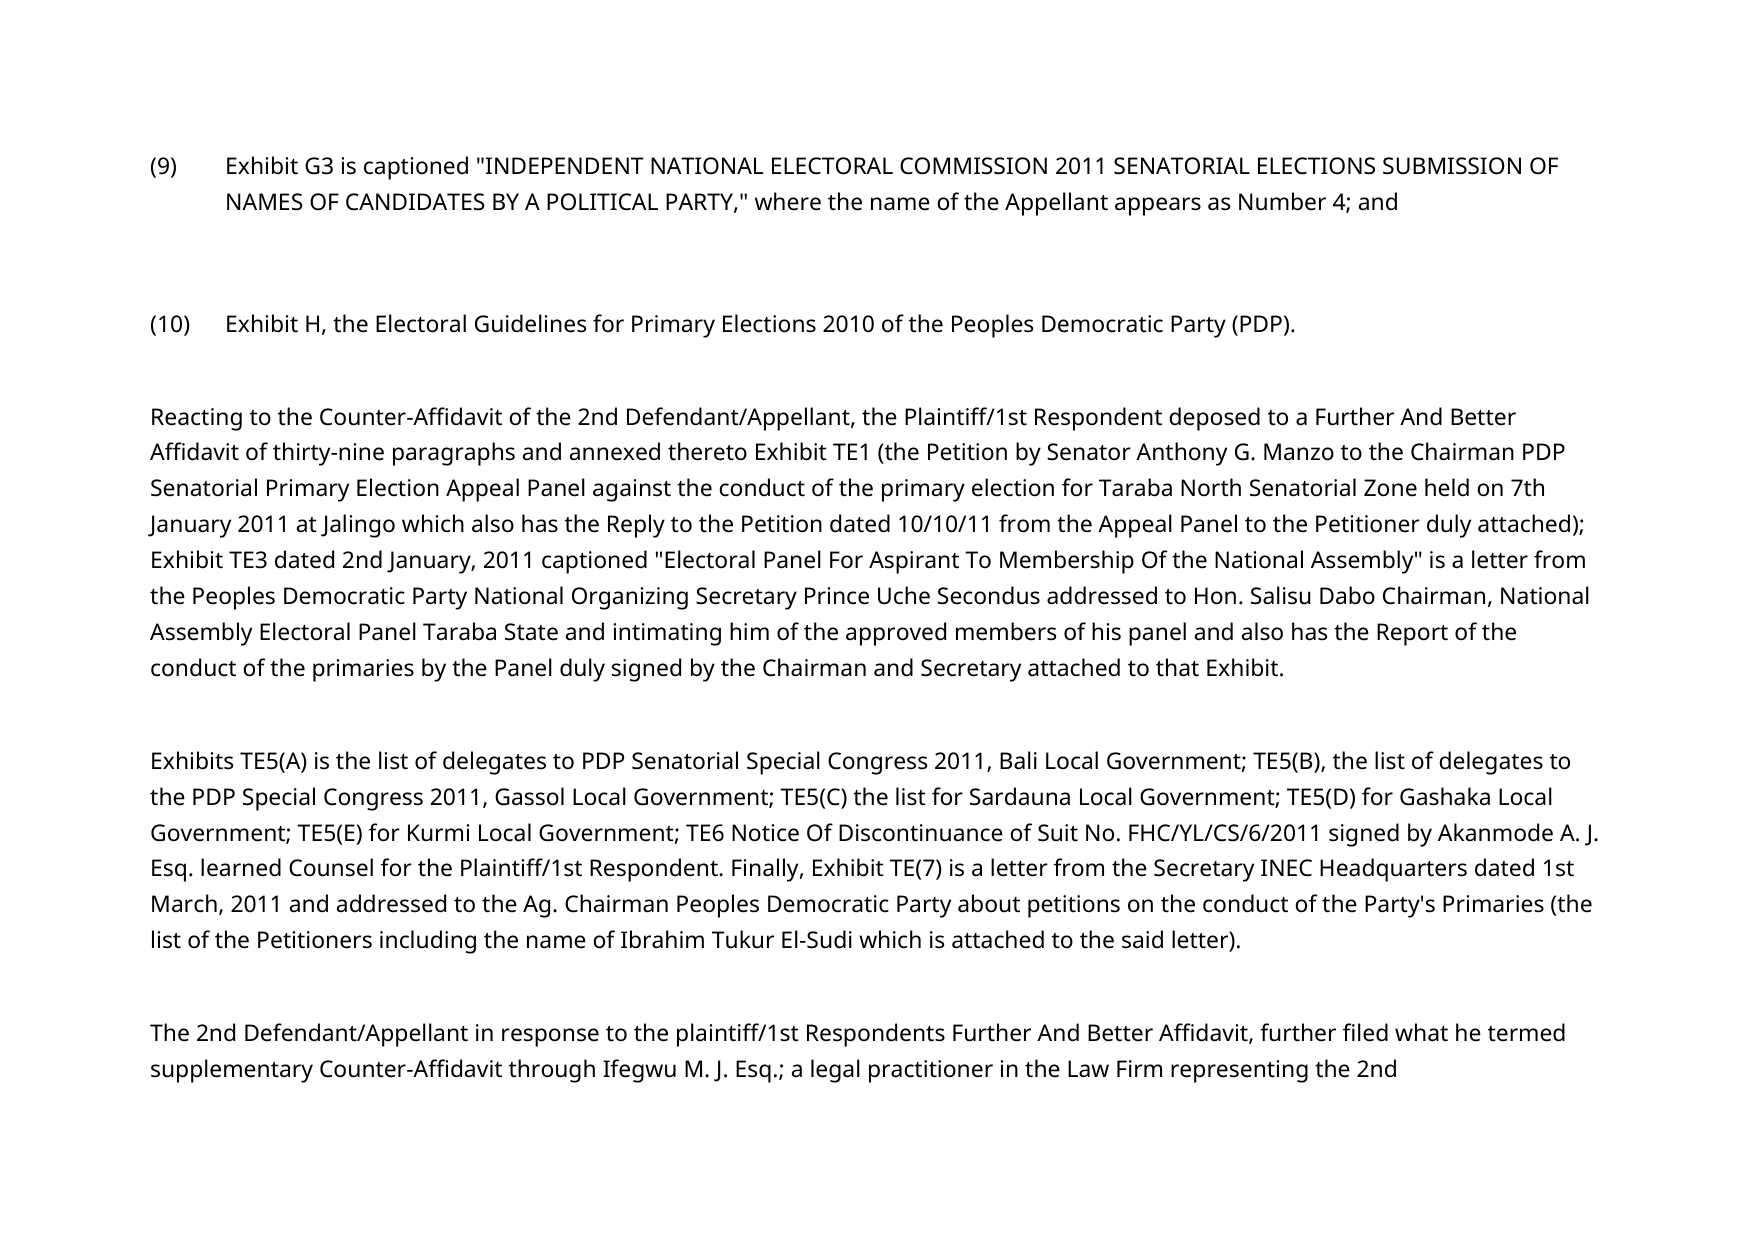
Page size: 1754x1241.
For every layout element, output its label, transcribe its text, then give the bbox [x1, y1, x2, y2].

text Exhibits TE5(A) is the list of delegates to PDP Senatorial Special Congress 2011, Bali Local Government; TE5(B), the list of delegates to the PDP Special Congress 2011, Gassol Local Government; TE5(C) the list for Sardauna Local Government; TE5(D) for Gashaka Local Government; TE5(E) for Kurmi Local Government; TE6 Notice Of Discontinuance of Suit No. FHC/YL/CS/6/2011 signed by Akanmode A. J. Esq. learned Counsel for the Plaintiff/1st Respondent. Finally, Exhibit TE(7) is a letter from the Secretary INEC Headquarters dated 1st March, 2011 and addressed to the Ag. Chairman Peoples Democratic Party about petitions on the conduct of the Party's Primaries (the list of the Petitioners including the name of Ibrahim Tukur El-Sudi which is attached to the said letter). [150, 744, 1604, 988]
text (10) Exhibit H, the Electoral Guidelines for Primary Elections 2010 of the Peoples Democratic Party (PDP). [150, 308, 1604, 371]
text Reacting to the Counter-Affidavit of the 2nd Defendant/Appellant, the Plaintiff/1st Respondent deposed to a Further And Better Affidavit of thirty-nine paragraphs and annexed thereto Exhibit TE1 (the Petition by Senator Anthony G. Manzo to the Chairman PDP Senatorial Primary Election Appeal Panel against the conduct of the primary election for Taraba North Senatorial Zone held on 7th January 2011 at Jalingo which also has the Reply to the Petition dated 10/10/11 from the Appeal Panel to the Petitioner duly attached); Exhibit TE3 dated 2nd January, 2011 captioned "Electoral Panel For Aspirant To Membership Of the National Assembly" is a letter from the Peoples Democratic Party National Organizing Secretary Prince Uche Secondus addressed to Hon. Salisu Dabo Chairman, National Assembly Electoral Panel Taraba State and intimating him of the approved members of his panel and also has the Report of the conduct of the primaries by the Panel duly signed by the Chairman and Secretary attached to that Exhibit. [150, 400, 1604, 715]
text (9) Exhibit G3 is captioned "INDEPENDENT NATIONAL ELECTORAL COMMISSION 2011 SENATORIAL ELECTIONS SUBMISSION OF NAMES OF CANDIDATES BY A POLITICAL PARTY," where the name of the Appellant appears as Number 4; and [150, 150, 1604, 217]
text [150, 1017, 1604, 1084]
